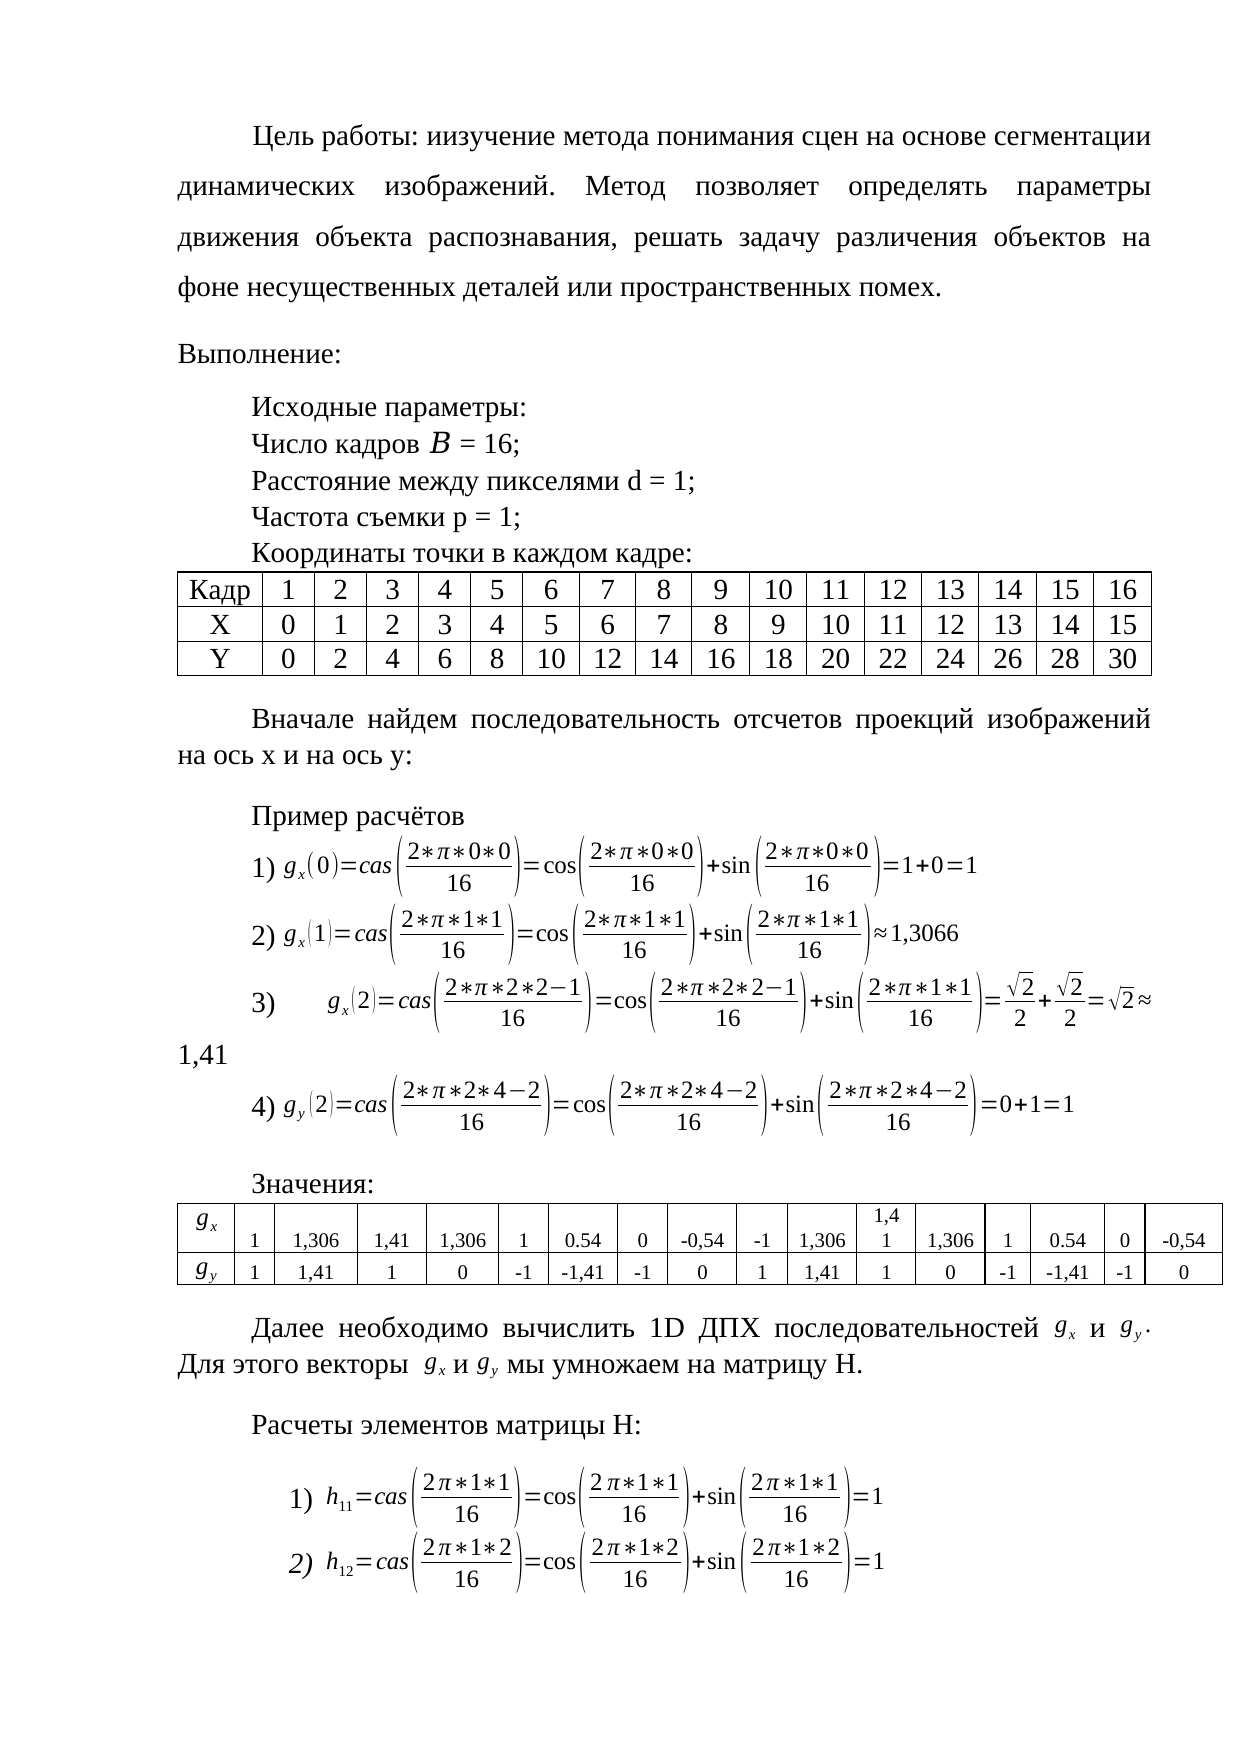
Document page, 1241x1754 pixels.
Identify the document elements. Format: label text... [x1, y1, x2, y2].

table_cell 4 [471, 607, 522, 641]
text Значения: [177, 1166, 1152, 1200]
table_header 1 [235, 1204, 274, 1252]
table_header 0.54 [1031, 1204, 1104, 1252]
table_cell -1 [1105, 1253, 1144, 1284]
table_cell 10 [807, 607, 864, 641]
text Пример расчётов [177, 798, 1152, 832]
table_header 12 [865, 573, 921, 606]
text Исходные параметры: [177, 389, 1152, 422]
table_cell 12 [580, 642, 635, 675]
table_cell 10 [523, 642, 579, 675]
table_cell 15 [1094, 607, 1151, 641]
table_header 1,306 [916, 1204, 984, 1252]
table_header 1 [986, 1204, 1030, 1252]
table_cell 28 [1037, 642, 1093, 675]
table_header 1,306 [275, 1204, 357, 1252]
table_cell 1 [315, 607, 366, 641]
table_header 0.54 [549, 1204, 617, 1252]
table_cell 5 [523, 607, 579, 641]
text Частота съемки p = 1; [177, 499, 1152, 533]
table_cell 6 [580, 607, 635, 641]
table_cell 0 [263, 642, 314, 675]
table_header 5 [471, 573, 522, 606]
table_header 9 [692, 573, 749, 606]
table_cell 24 [922, 642, 978, 675]
table_header 4 [419, 573, 470, 606]
table_header 15 [1037, 573, 1093, 606]
table_cell 22 [865, 642, 921, 675]
text Расстояние между пикселями d = 1; [177, 463, 1152, 497]
table_cell 16 [692, 642, 749, 675]
table_cell 13 [979, 607, 1036, 641]
table_header 1 [499, 1204, 548, 1252]
table_header 1,306 [427, 1204, 498, 1252]
table_cell 0 [427, 1253, 498, 1284]
text Координаты точки в каждом кадре: [177, 535, 1152, 569]
text Далее необходимо вычислить 1D ДПХ последовательностей и Для этого векторы и мы умножаем на матрицу H. [177, 1310, 1152, 1380]
table_cell 1,41 [788, 1253, 856, 1284]
table_header -0,54 [668, 1204, 736, 1252]
table_cell -1,41 [549, 1253, 617, 1284]
text Выполнение: [177, 336, 1152, 369]
table_header -1 [737, 1204, 787, 1252]
table_header 10 [750, 573, 806, 606]
table_cell -1 [499, 1253, 548, 1284]
table_cell -1,41 [1031, 1253, 1104, 1284]
table_cell 9 [750, 607, 806, 641]
table_cell 14 [636, 642, 691, 675]
table_header 6 [523, 573, 579, 606]
table_cell 20 [807, 642, 864, 675]
table_header 2 [315, 573, 366, 606]
table_cell 2 [367, 607, 418, 641]
text Число кадров 𝐵 = 16; [177, 425, 1152, 460]
list 1,41 [177, 970, 1152, 1071]
table_cell 8 [692, 607, 749, 641]
text Вначале найдем последовательность отсчетов проекций изображений на ось x и на ось y: [177, 701, 1152, 771]
table_header 13 [922, 573, 978, 606]
table_cell 0 [263, 607, 314, 641]
table_cell 26 [979, 642, 1036, 675]
table_cell 1 [358, 1253, 426, 1284]
table_cell 1 [737, 1253, 787, 1284]
table_header 16 [1094, 573, 1151, 606]
table_header 3 [367, 573, 418, 606]
table_cell 2 [315, 642, 366, 675]
table_cell 1 [857, 1253, 915, 1284]
table_header -0,54 [1146, 1204, 1222, 1252]
table_header 14 [979, 573, 1036, 606]
table_cell 0 [916, 1253, 984, 1284]
table_header 1 [263, 573, 314, 606]
table_cell 0 [1146, 1253, 1222, 1284]
table_header 0 [1105, 1204, 1144, 1252]
table_header 8 [636, 573, 691, 606]
table_header 11 [807, 573, 864, 606]
table_cell 30 [1094, 642, 1151, 675]
table_header [178, 1204, 234, 1252]
table_header 1,41 [857, 1204, 915, 1252]
table_header 7 [580, 573, 635, 606]
table_cell 8 [471, 642, 522, 675]
text Расчеты элементов матрицы Н: [177, 1407, 1152, 1441]
table_cell 14 [1037, 607, 1093, 641]
table_cell 7 [636, 607, 691, 641]
table_cell 0 [668, 1253, 736, 1284]
table_cell 18 [750, 642, 806, 675]
table_header Кадр [178, 573, 262, 606]
table_cell X [178, 607, 262, 641]
table_cell 11 [865, 607, 921, 641]
table_cell 6 [419, 642, 470, 675]
table_cell 1,41 [275, 1253, 357, 1284]
table_cell -1 [618, 1253, 667, 1284]
table_header 0 [618, 1204, 667, 1252]
table_cell 12 [922, 607, 978, 641]
table_cell -1 [986, 1253, 1030, 1284]
table_cell 3 [419, 607, 470, 641]
table_header 1,306 [788, 1204, 856, 1252]
table_cell 1 [235, 1253, 274, 1284]
table_cell Y [178, 642, 262, 675]
table_header 1,41 [358, 1204, 426, 1252]
table_cell [178, 1253, 234, 1284]
text Цель работы: иизучение метода понимания сцен на основе сегментации динамических изображений. Метод позволяет определять параметры движения объекта распознавания, решать задачу различения объектов на фоне несущественных деталей или пространственных помех. [177, 118, 1152, 303]
table_cell 4 [367, 642, 418, 675]
